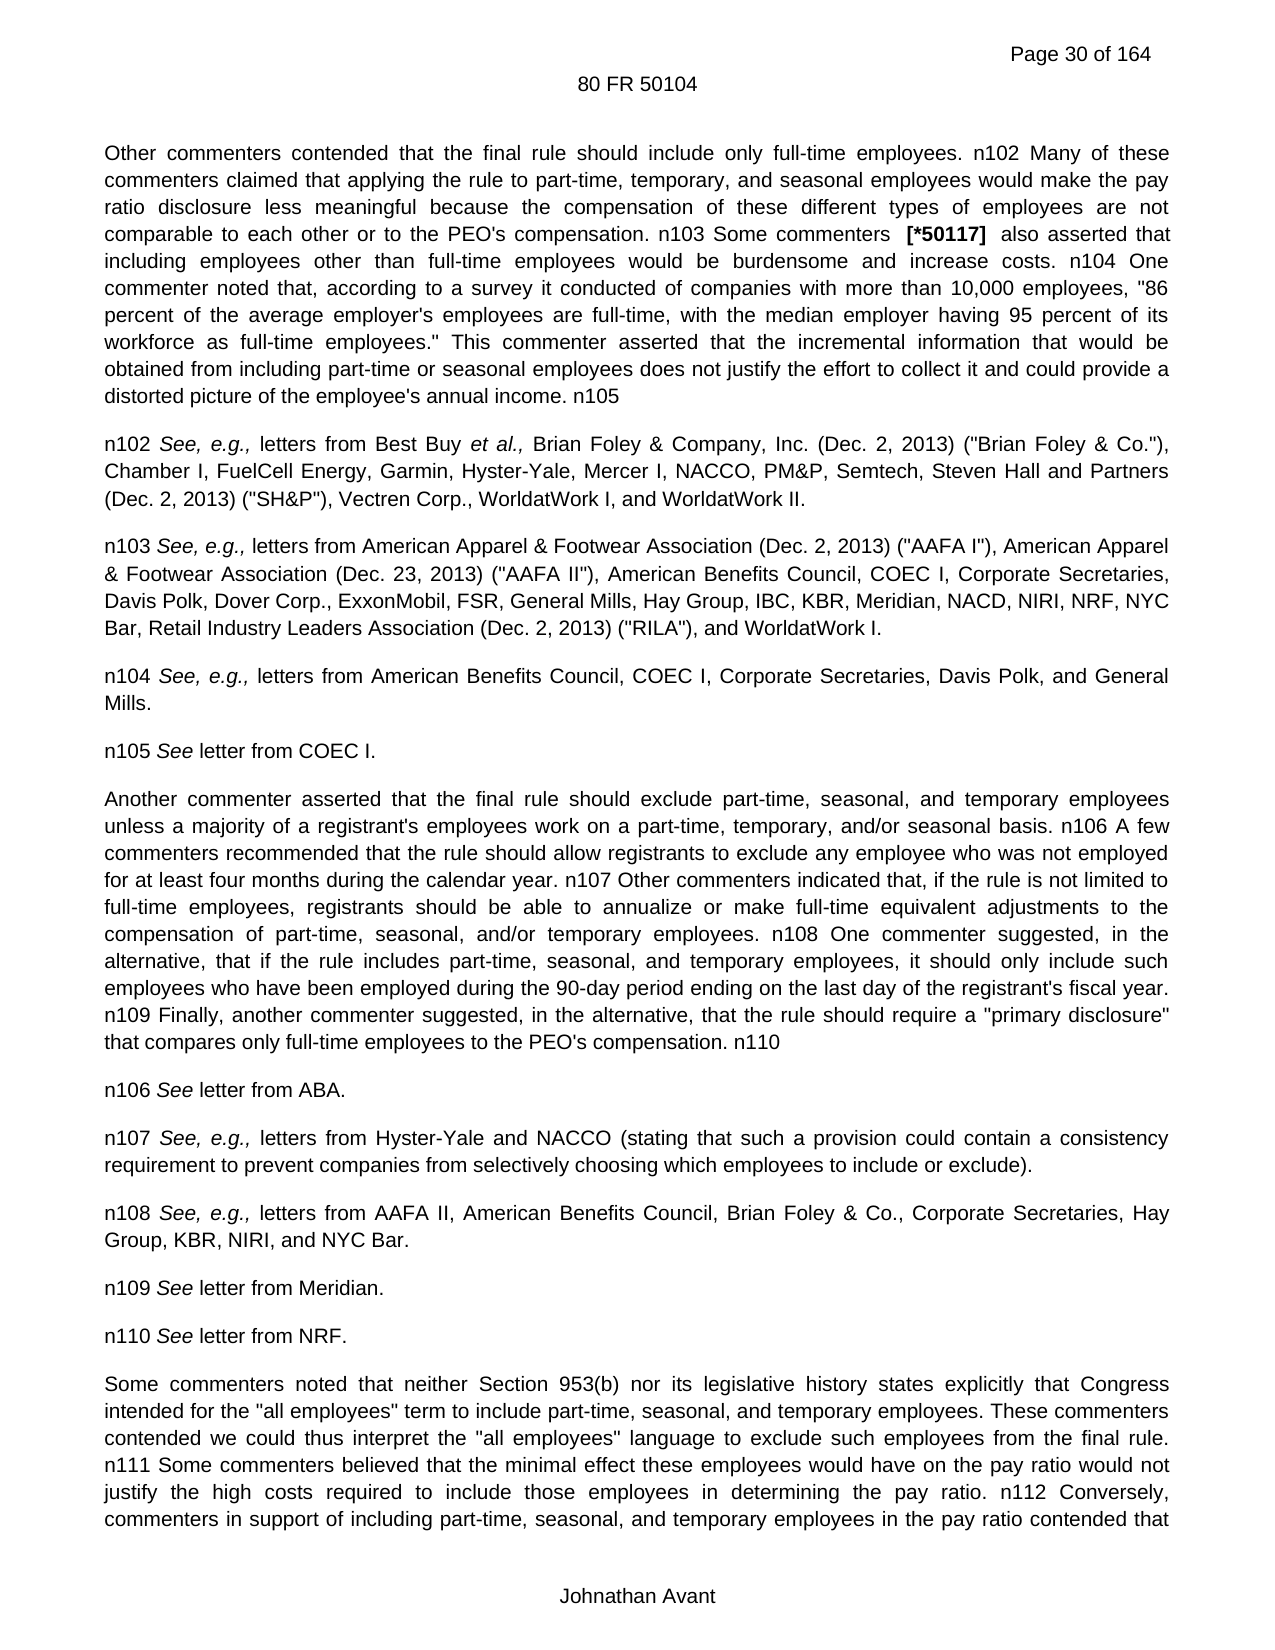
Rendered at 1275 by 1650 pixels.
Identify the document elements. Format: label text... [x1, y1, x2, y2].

text n107 See, e.g., letters from Hyster-Yale and NACCO (stating that such a provision could contain a consistency requirement to prevent companies from selectively choosing which employees to include or exclude). [104, 1123, 1171, 1177]
text n109 See letter from Meridian. [104, 1273, 1171, 1300]
text n105 See letter from COEC I. [104, 735, 1171, 762]
text n104 See, e.g., letters from American Benefits Council, COEC I, Corporate Secretaries, Davis Polk, and General Mills. [104, 660, 1171, 714]
text Another commenter asserted that the final rule should exclude part-time, seasonal, and temporary employees unless a majority of a registrant's employees work on a part-time, temporary, and/or seasonal basis. n106 A few commenters recommended that the rule should allow registrants to exclude any employee who was not employed for at least four months during the calendar year. n107 Other commenters indicated that, if the rule is not limited to full-time employees, registrants should be able to annualize or make full-time equivalent adjustments to the compensation of part-time, seasonal, and/or temporary employees. n108 One commenter suggested, in the alternative, that if the rule includes part-time, seasonal, and temporary employees, it should only include such employees who have been employed during the 90-day period ending on the last day of the registrant's fiscal year. n109 Finally, another commenter suggested, in the alternative, that the rule should require a "primary disclosure" that compares only full-time employees to the PEO's compensation. n110 [104, 783, 1171, 1054]
text Other commenters contended that the final rule should include only full-time employees. n102 Many of these commenters claimed that applying the rule to part-time, temporary, and seasonal employees would make the pay ratio disclosure less meaningful because the compensation of these different types of employees are not comparable to each other or to the PEO's compensation. n103 Some commenters [*50117] also asserted that including employees other than full-time employees would be burdensome and increase costs. n104 One commenter noted that, according to a survey it conducted of companies with more than 10,000 employees, "86 percent of the average employer's employees are full-time, with the median employer having 95 percent of its workforce as full-time employees." This commenter asserted that the incremental information that would be obtained from including part-time or seasonal employees does not justify the effort to collect it and could provide a distorted picture of the employee's annual income. n105 [104, 137, 1171, 408]
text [104, 1369, 1171, 1531]
text n108 See, e.g., letters from AAFA II, American Benefits Council, Brian Foley & Co., Corporate Secretaries, Hay Group, KBR, NIRI, and NYC Bar. [104, 1198, 1171, 1252]
text n110 See letter from NRF. [104, 1321, 1171, 1348]
text n106 See letter from ABA. [104, 1075, 1171, 1102]
text n103 See, e.g., letters from American Apparel & Footwear Association (Dec. 2, 2013) ("AAFA I"), American Apparel & Footwear Association (Dec. 23, 2013) ("AAFA II"), American Benefits Council, COEC I, Corporate Secretaries, Davis Polk, Dover Corp., ExxonMobil, FSR, General Mills, Hay Group, IBC, KBR, Meridian, NACD, NIRI, NRF, NYC Bar, Retail Industry Leaders Association (Dec. 2, 2013) ("RILA"), and WorldatWork I. [104, 531, 1171, 639]
text n102 See, e.g., letters from Best Buy et al., Brian Foley & Company, Inc. (Dec. 2, 2013) ("Brian Foley & Co."), Chamber I, FuelCell Energy, Garmin, Hyster-Yale, Mercer I, NACCO, PM&P, Semtech, Steven Hall and Partners (Dec. 2, 2013) ("SH&P"), Vectren Corp., WorldatWork I, and WorldatWork II. [104, 429, 1171, 510]
